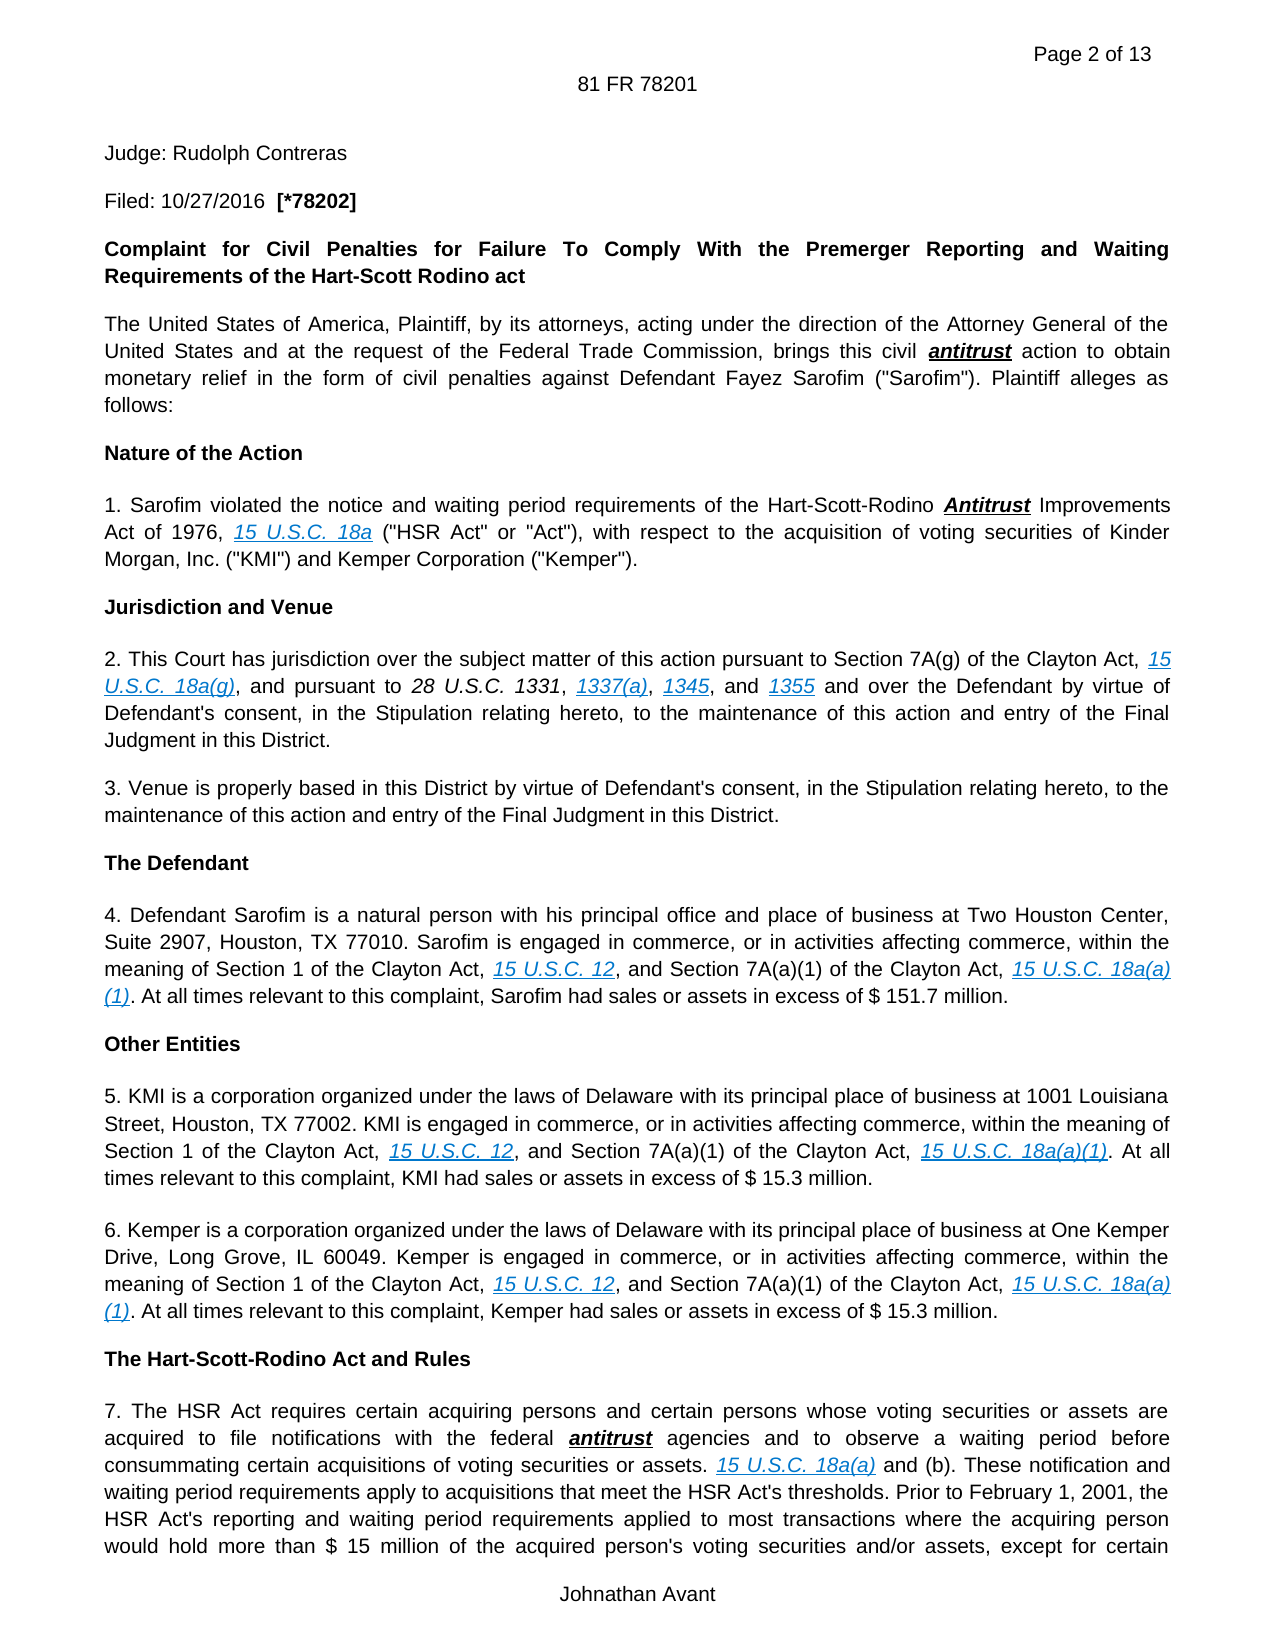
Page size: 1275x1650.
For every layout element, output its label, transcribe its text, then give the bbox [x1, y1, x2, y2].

text Nature of the Action [104, 437, 1171, 464]
text 6. Kemper is a corporation organized under the laws of Delaware with its principal place of business at One Kemper Drive, Long Grove, IL 60049. Kemper is engaged in commerce, or in activities affecting commerce, within the meaning of Section 1 of the Clayton Act, 15 U.S.C. 12, and Section 7A(a)(1) of the Clayton Act, 15 U.S.C. 18a(a)(1). At all times relevant to this complaint, Kemper had sales or assets in excess of $ 15.3 million. [104, 1214, 1171, 1323]
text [104, 1396, 1171, 1558]
text Jurisdiction and Venue [104, 592, 1171, 619]
text Other Entities [104, 1029, 1171, 1056]
text 2. This Court has jurisdiction over the subject matter of this action pursuant to Section 7A(g) of the Clayton Act, 15 U.S.C. 18a(g), and pursuant to 28 U.S.C. 1331, 1337(a), 1345, and 1355 and over the Defendant by virtue of Defendant's consent, in the Stipulation relating hereto, to the maintenance of this action and entry of the Final Judgment in this District. [104, 644, 1171, 752]
text Complaint for Civil Penalties for Failure To Comply With the Premerger Reporting and Waiting Requirements of the Hart-Scott Rodino act [104, 233, 1171, 287]
text The United States of America, Plaintiff, by its attorneys, acting under the direction of the Attorney General of the United States and at the request of the Federal Trade Commission, brings this civil antitrust action to obtain monetary relief in the form of civil penalties against Defendant Fayez Sarofim ("Sarofim"). Plaintiff alleges as follows: [104, 308, 1171, 417]
text Judge: Rudolph Contreras [104, 137, 1171, 164]
text 4. Defendant Sarofim is a natural person with his principal office and place of business at Two Houston Center, Suite 2907, Houston, TX 77010. Sarofim is engaged in commerce, or in activities affecting commerce, within the meaning of Section 1 of the Clayton Act, 15 U.S.C. 12, and Section 7A(a)(1) of the Clayton Act, 15 U.S.C. 18a(a)(1). At all times relevant to this complaint, Sarofim had sales or assets in excess of $ 151.7 million. [104, 900, 1171, 1008]
text 5. KMI is a corporation organized under the laws of Delaware with its principal place of business at 1001 Louisiana Street, Houston, TX 77002. KMI is engaged in commerce, or in activities affecting commerce, within the meaning of Section 1 of the Clayton Act, 15 U.S.C. 12, and Section 7A(a)(1) of the Clayton Act, 15 U.S.C. 18a(a)(1). At all times relevant to this complaint, KMI had sales or assets in excess of $ 15.3 million. [104, 1081, 1171, 1189]
text The Hart-Scott-Rodino Act and Rules [104, 1344, 1171, 1371]
text Filed: 10/27/2016 [*78202] [104, 185, 1171, 212]
text The Defendant [104, 848, 1171, 875]
text 1. Sarofim violated the notice and waiting period requirements of the Hart-Scott-Rodino Antitrust Improvements Act of 1976, 15 U.S.C. 18a ("HSR Act" or "Act"), with respect to the acquisition of voting securities of Kinder Morgan, Inc. ("KMI") and Kemper Corporation ("Kemper"). [104, 489, 1171, 571]
text 3. Venue is properly based in this District by virtue of Defendant's consent, in the Stipulation relating hereto, to the maintenance of this action and entry of the Final Judgment in this District. [104, 773, 1171, 827]
